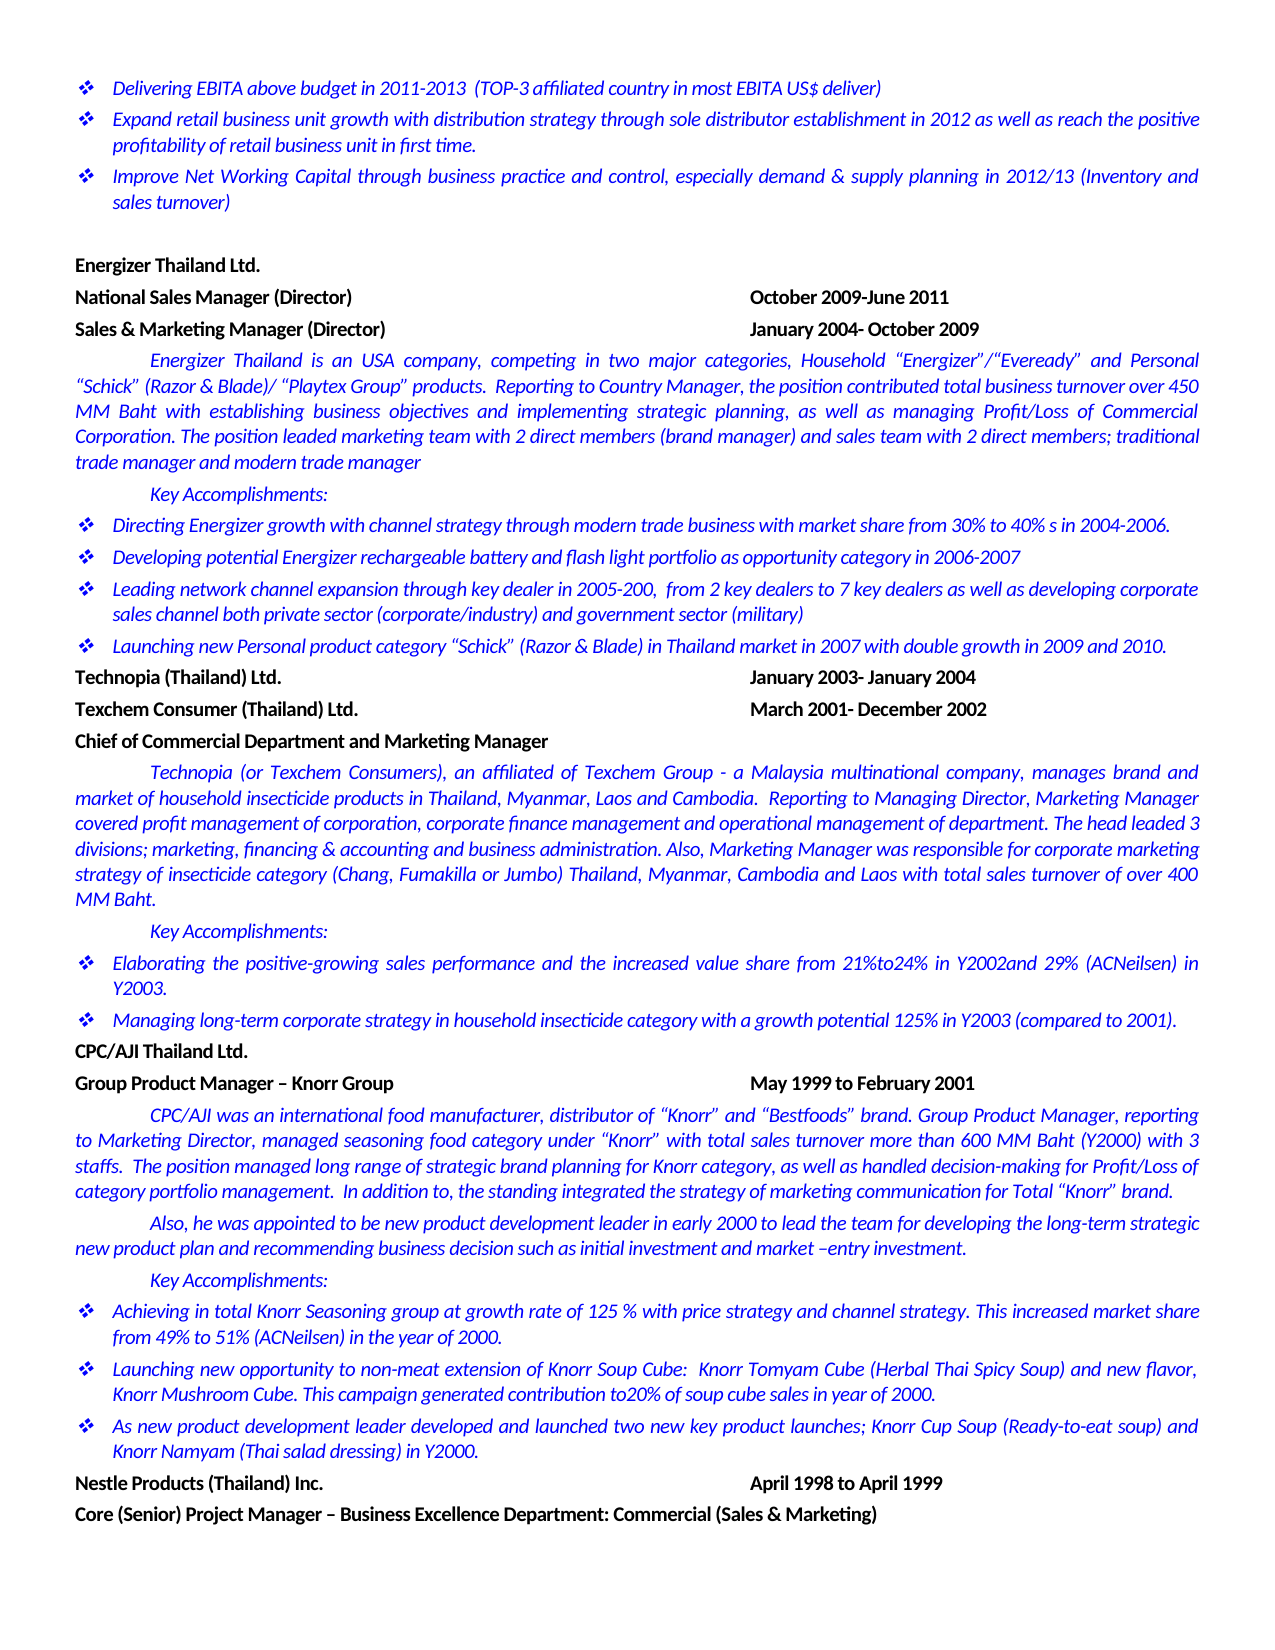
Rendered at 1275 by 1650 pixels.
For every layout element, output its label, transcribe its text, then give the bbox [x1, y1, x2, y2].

list Leading network channel expansion through key dealer in 2005-200, from 2 key dealers to 7 key dealers as well as developing corporate sales channel both private sector (corporate/industry) and government sector (military) [75, 576, 1200, 627]
text Technopia (or Texchem Consumers), an affiliated of Texchem Group - a Malaysia multinational company, manages brand and market of household insecticide products in Thailand, Myanmar, Laos and Cambodia. Reporting to Managing Director, Marketing Manager covered profit management of corporation, corporate finance management and operational management of department. The head leaded 3 divisions; marketing, financing & accounting and business administration. Also, Marketing Manager was responsible for corporate marketing strategy of insecticide category (Chang, Fumakilla or Jumbo) Thailand, Myanmar, Cambodia and Laos with total sales turnover of over 400 MM Baht. [75, 759, 1200, 912]
text CPC/AJI was an international food manufacturer, distributor of “Knorr” and “Bestfoods” brand. Group Product Manager, reporting to Marketing Director, managed seasoning food category under “Knorr” with total sales turnover more than 600 MM Baht (Y2000) with 3 staffs. The position managed long range of strategic brand planning for Knorr category, as well as handled decision-making for Profit/Loss of category portfolio management. In addition to, the standing integrated the strategy of marketing communication for Total “Knorr” brand. [75, 1102, 1200, 1204]
text Energizer Thailand is an USA company, competing in two major categories, Household “Energizer”/“Eveready” and Personal “Schick” (Razor & Blade)/ “Playtex Group” products. Reporting to Country Manager, the position contributed total business turnover over 450 MM Baht with establishing business objectives and implementing strategic planning, as well as managing Profit/Loss of Commercial Corporation. The position leaded marketing team with 2 direct members (brand manager) and sales team with 2 direct members; traditional trade manager and modern trade manager [75, 347, 1200, 474]
list Developing potential Energizer rechargeable battery and flash light portfolio as opportunity category in 2006-2007 [75, 544, 1200, 569]
list Elaborating the positive-growing sales performance and the increased value share from 21%to24% in Y2002and 29% (ACNeilsen) in Y2003. [75, 950, 1200, 1001]
list Managing long-term corporate strategy in household insecticide category with a growth potential 125% in Y2003 (compared to 2001). [75, 1007, 1200, 1032]
list Achieving in total Knorr Seasoning group at growth rate of 125 % with price strategy and channel strategy. This increased market share from 49% to 51% (ACNeilsen) in the year of 2000. [75, 1299, 1200, 1349]
list Directing Energizer growth with channel strategy through modern trade business with market share from 30% to 40% s in 2004-2006. [75, 512, 1200, 538]
list Launching new opportunity to non-meat extension of Knorr Soup Cube: Knorr Tomyam Cube (Herbal Thai Spicy Soup) and new flavor, Knorr Mushroom Cube. This campaign generated contribution to20% of soup cube sales in year of 2000. [75, 1356, 1200, 1407]
text Chief of Commercial Department and Marketing Manager [75, 728, 1200, 753]
text Energizer Thailand Ltd. [75, 252, 1200, 278]
text Also, he was appointed to be new product development leader in early 2000 to lead the team for developing the long-term strategic new product plan and recommending business decision such as initial investment and market –entry investment. [75, 1210, 1200, 1261]
text Key Accomplishments: [75, 1267, 1200, 1292]
list As new product development leader developed and launched two new key product launches; Knorr Cup Soup (Ready-to-eat soup) and Knorr Namyam (Thai salad dressing) in Y2000. [75, 1413, 1200, 1464]
text Core (Senior) Project Manager – Business Excellence Department: Commercial (Sales & Marketing) [75, 1502, 1200, 1527]
list Expand retail business unit growth with distribution strategy through sole distributor establishment in 2012 as well as reach the positive profitability of retail business unit in first time. [75, 107, 1200, 157]
text Texchem Consumer (Thailand) Ltd. March 2001- December 2002 [75, 696, 1200, 722]
text Key Accomplishments: [75, 481, 1200, 506]
text Technopia (Thailand) Ltd. January 2003- January 2004 [75, 664, 1200, 690]
text National Sales Manager (Director) October 2009-June 2011 [75, 284, 1200, 309]
list Delivering EBITA above budget in 2011-2013 (TOP-3 affiliated country in most EBITA US$ deliver) [75, 75, 1200, 100]
text Group Product Manager – Knorr Group May 1999 to February 2001 [75, 1070, 1200, 1096]
text Nestle Products () Inc. April 1998 to April 1999 [75, 1470, 1200, 1495]
text CPC/AJI Thailand Ltd. [75, 1039, 1200, 1064]
list Launching new Personal product category “Schick” (Razor & Blade) in Thailand market in 2007 with double growth in 2009 and 2010. [75, 633, 1200, 658]
text Key Accomplishments: [75, 918, 1200, 944]
text Sales & Marketing Manager (Director) January 2004- October 2009 [75, 316, 1200, 341]
list Improve Net Working Capital through business practice and control, especially demand & supply planning in 2012/13 (Inventory and sales turnover) [75, 164, 1200, 214]
